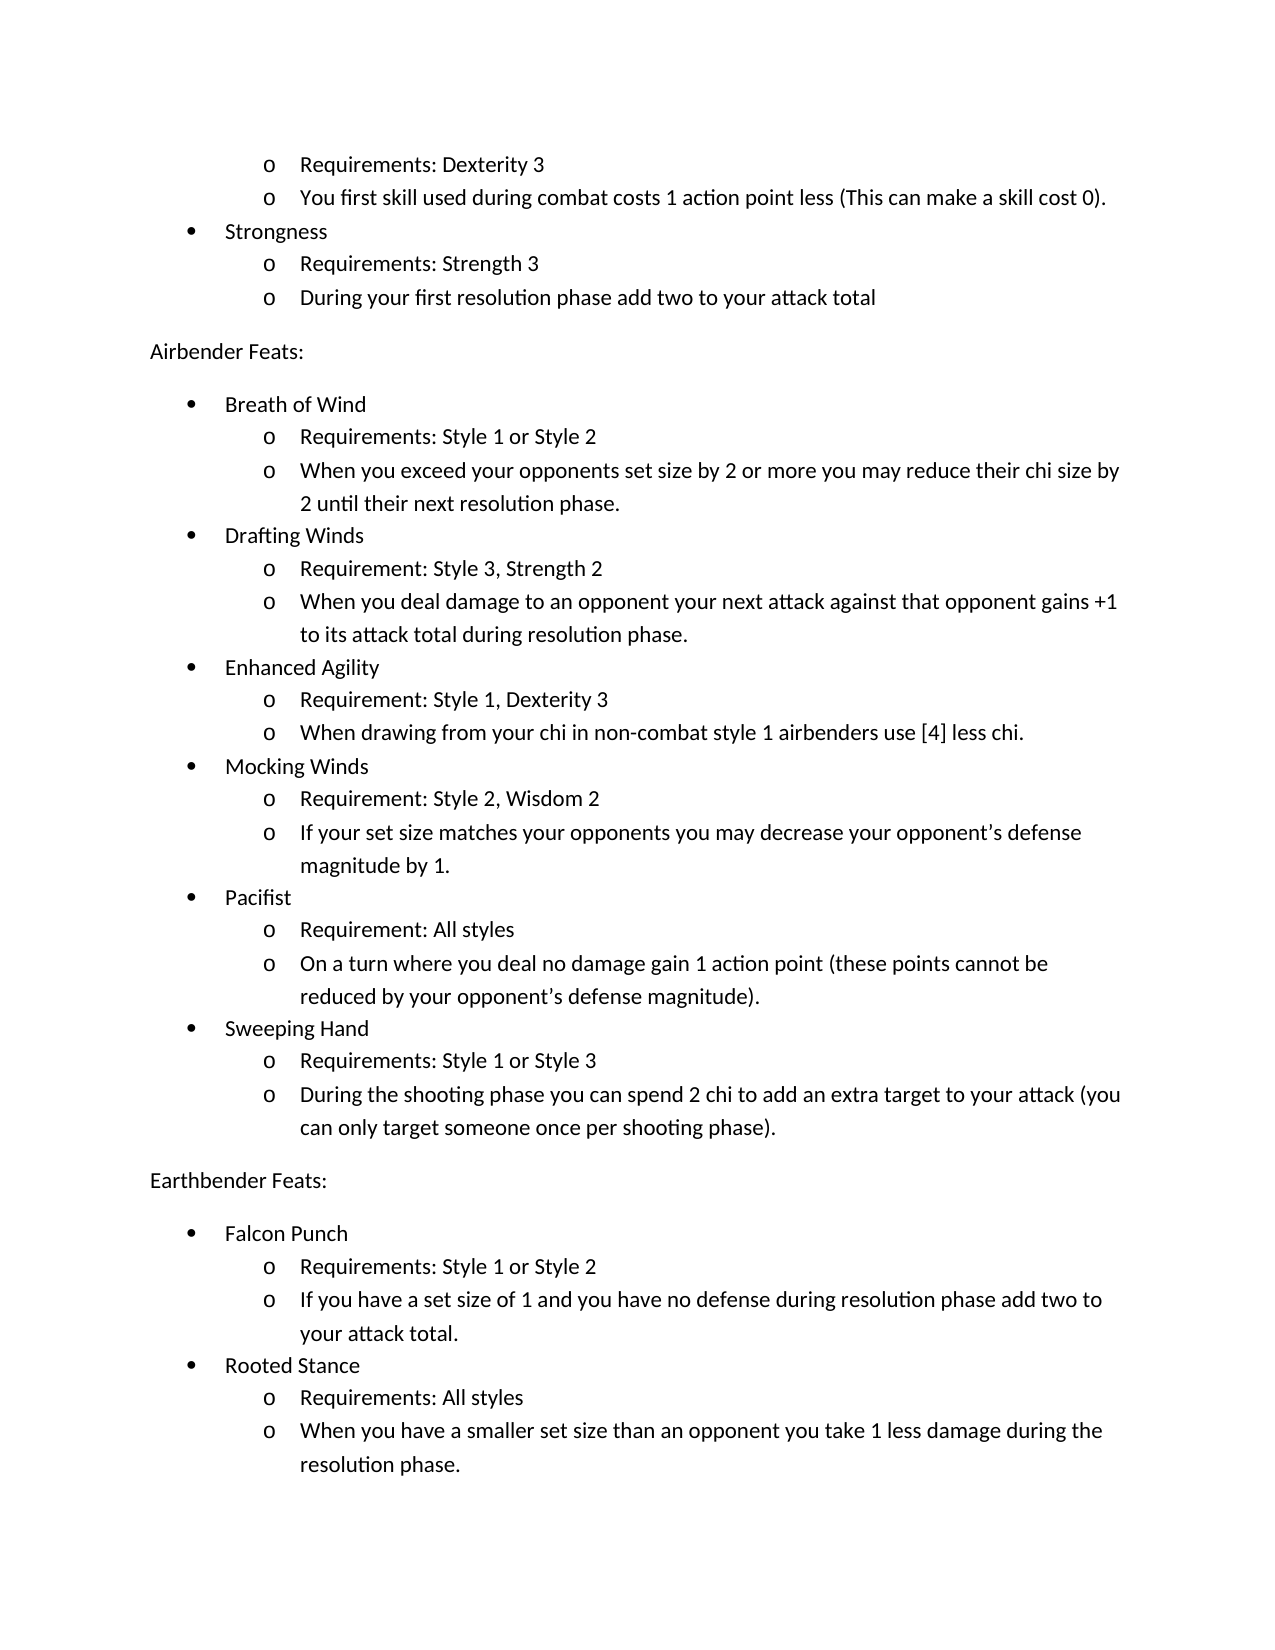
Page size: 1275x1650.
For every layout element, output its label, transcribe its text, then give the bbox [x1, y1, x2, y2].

list Sweeping Hand [187, 1014, 1125, 1042]
list Requirements: Style 1 or Style 2 [262, 1252, 1125, 1281]
list Falcon Punch [187, 1219, 1125, 1248]
list When you have a smaller set size than an opponent you take 1 less damage during the resolution phase. [262, 1417, 1125, 1478]
list Requirements: Style 1 or Style 2 [262, 422, 1125, 452]
list When drawing from your chi in non-combat style 1 airbenders use [4] less chi. [262, 718, 1125, 748]
text Earthbender Feats: [150, 1167, 1125, 1194]
list Drafting Winds [187, 521, 1125, 549]
list During the shooting phase you can spend 2 chi to add an extra target to your attack (you can only target someone once per shooting phase). [262, 1080, 1125, 1142]
text Airbender Feats: [150, 337, 1125, 365]
list Requirements: All styles [262, 1383, 1125, 1412]
list If your set size matches your opponents you may decrease your opponent’s defense magnitude by 1. [262, 818, 1125, 879]
list You first skill used during combat costs 1 action point less (This can make a skill cost 0). [262, 183, 1125, 213]
list When you exceed your opponents set size by 2 or more you may reduce their chi size by 2 until their next resolution phase. [262, 456, 1125, 517]
list Requirements: Strength 3 [262, 249, 1125, 278]
list Pacifist [187, 883, 1125, 911]
list Requirement: Style 2, Wisdom 2 [262, 784, 1125, 813]
list Breath of Wind [187, 390, 1125, 418]
list If you have a set size of 1 and you have no defense during resolution phase add two to your attack total. [262, 1285, 1125, 1347]
list Requirements: Dexterity 3 [262, 150, 1125, 179]
list Strongness [187, 217, 1125, 245]
list Rooted Stance [187, 1351, 1125, 1379]
list Mocking Winds [187, 752, 1125, 780]
list Requirement: All styles [262, 915, 1125, 944]
list Requirements: Style 1 or Style 3 [262, 1047, 1125, 1076]
list Enhanced Agility [187, 653, 1125, 681]
list When you deal damage to an opponent your next attack against that opponent gains +1 to its attack total during resolution phase. [262, 587, 1125, 648]
list Requirement: Style 3, Strength 2 [262, 554, 1125, 583]
list Requirement: Style 1, Dexterity 3 [262, 685, 1125, 714]
list On a turn where you deal no damage gain 1 action point (these points cannot be reduced by your opponent’s defense magnitude). [262, 949, 1125, 1010]
list During your first resolution phase add two to your attack total [262, 283, 1125, 312]
